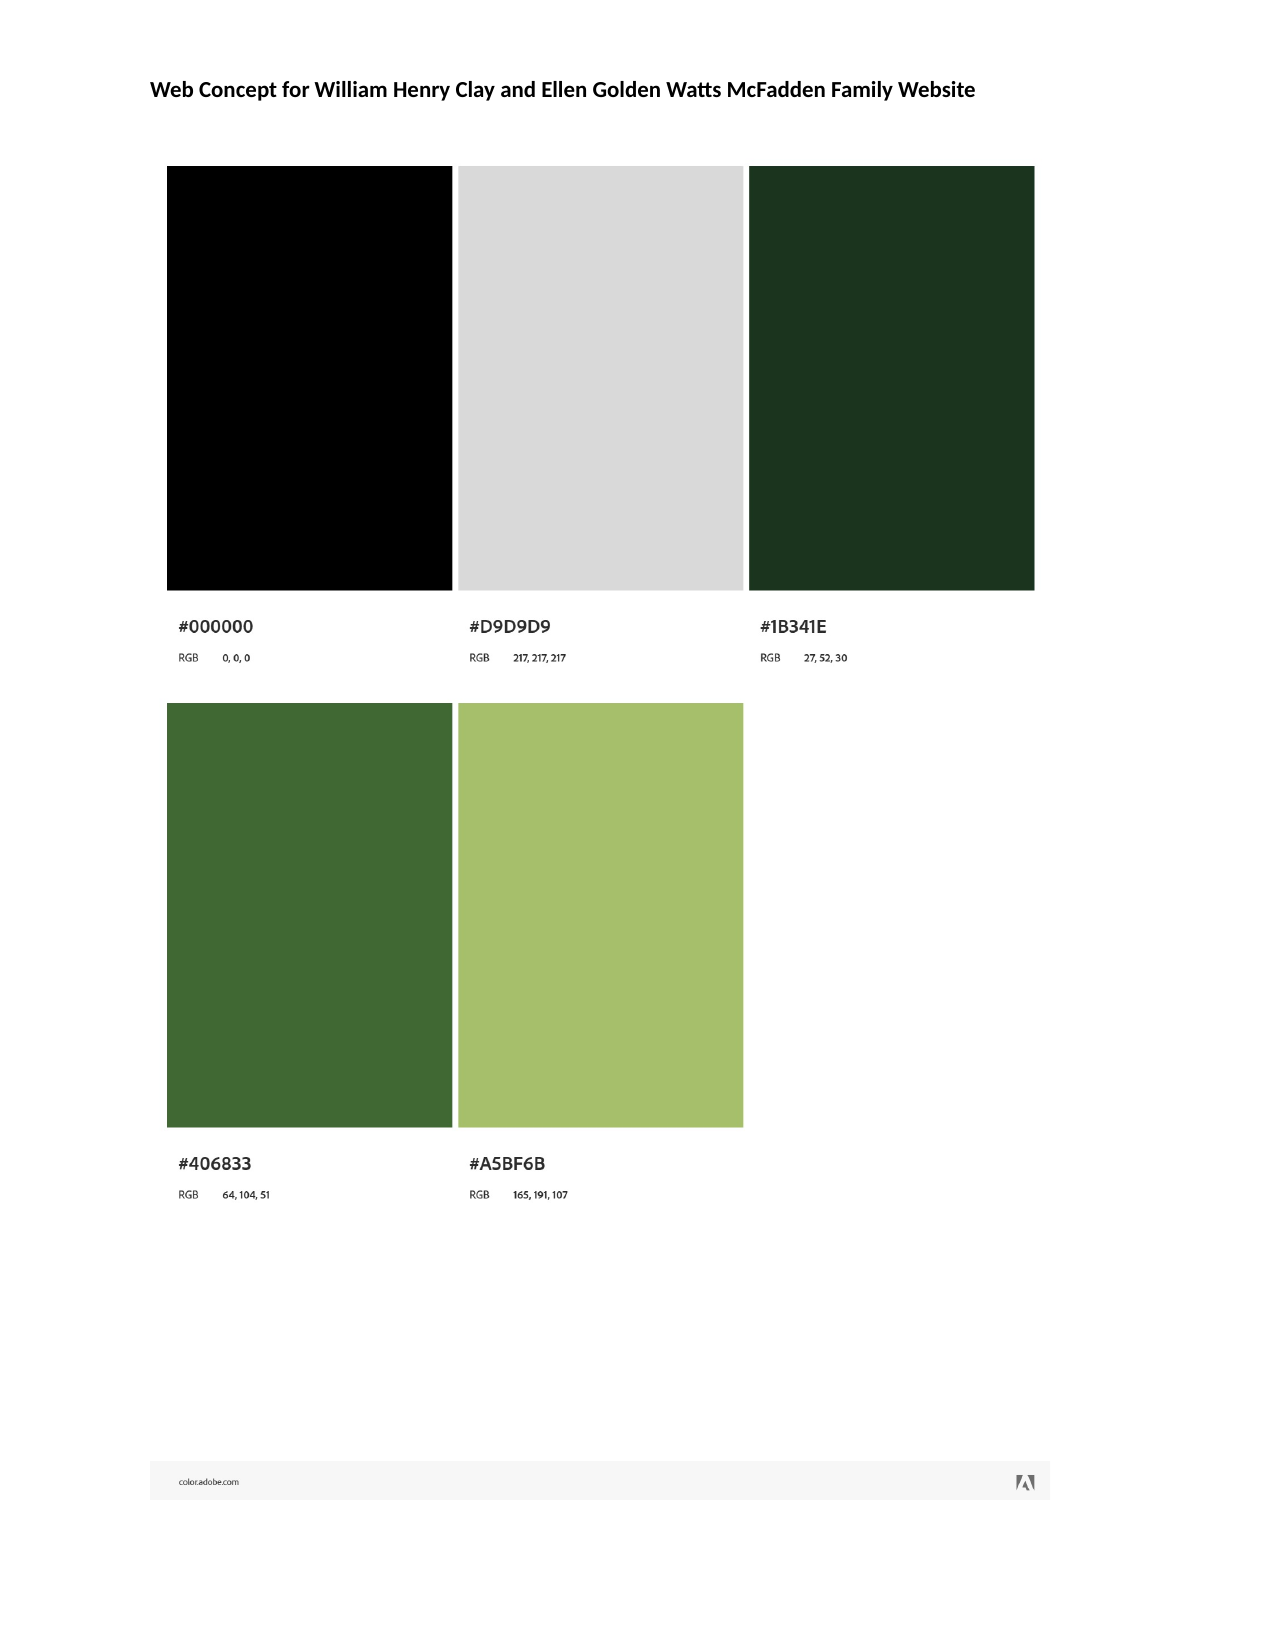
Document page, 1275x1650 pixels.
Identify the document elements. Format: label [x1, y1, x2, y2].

picture [150, 150, 1050, 1500]
